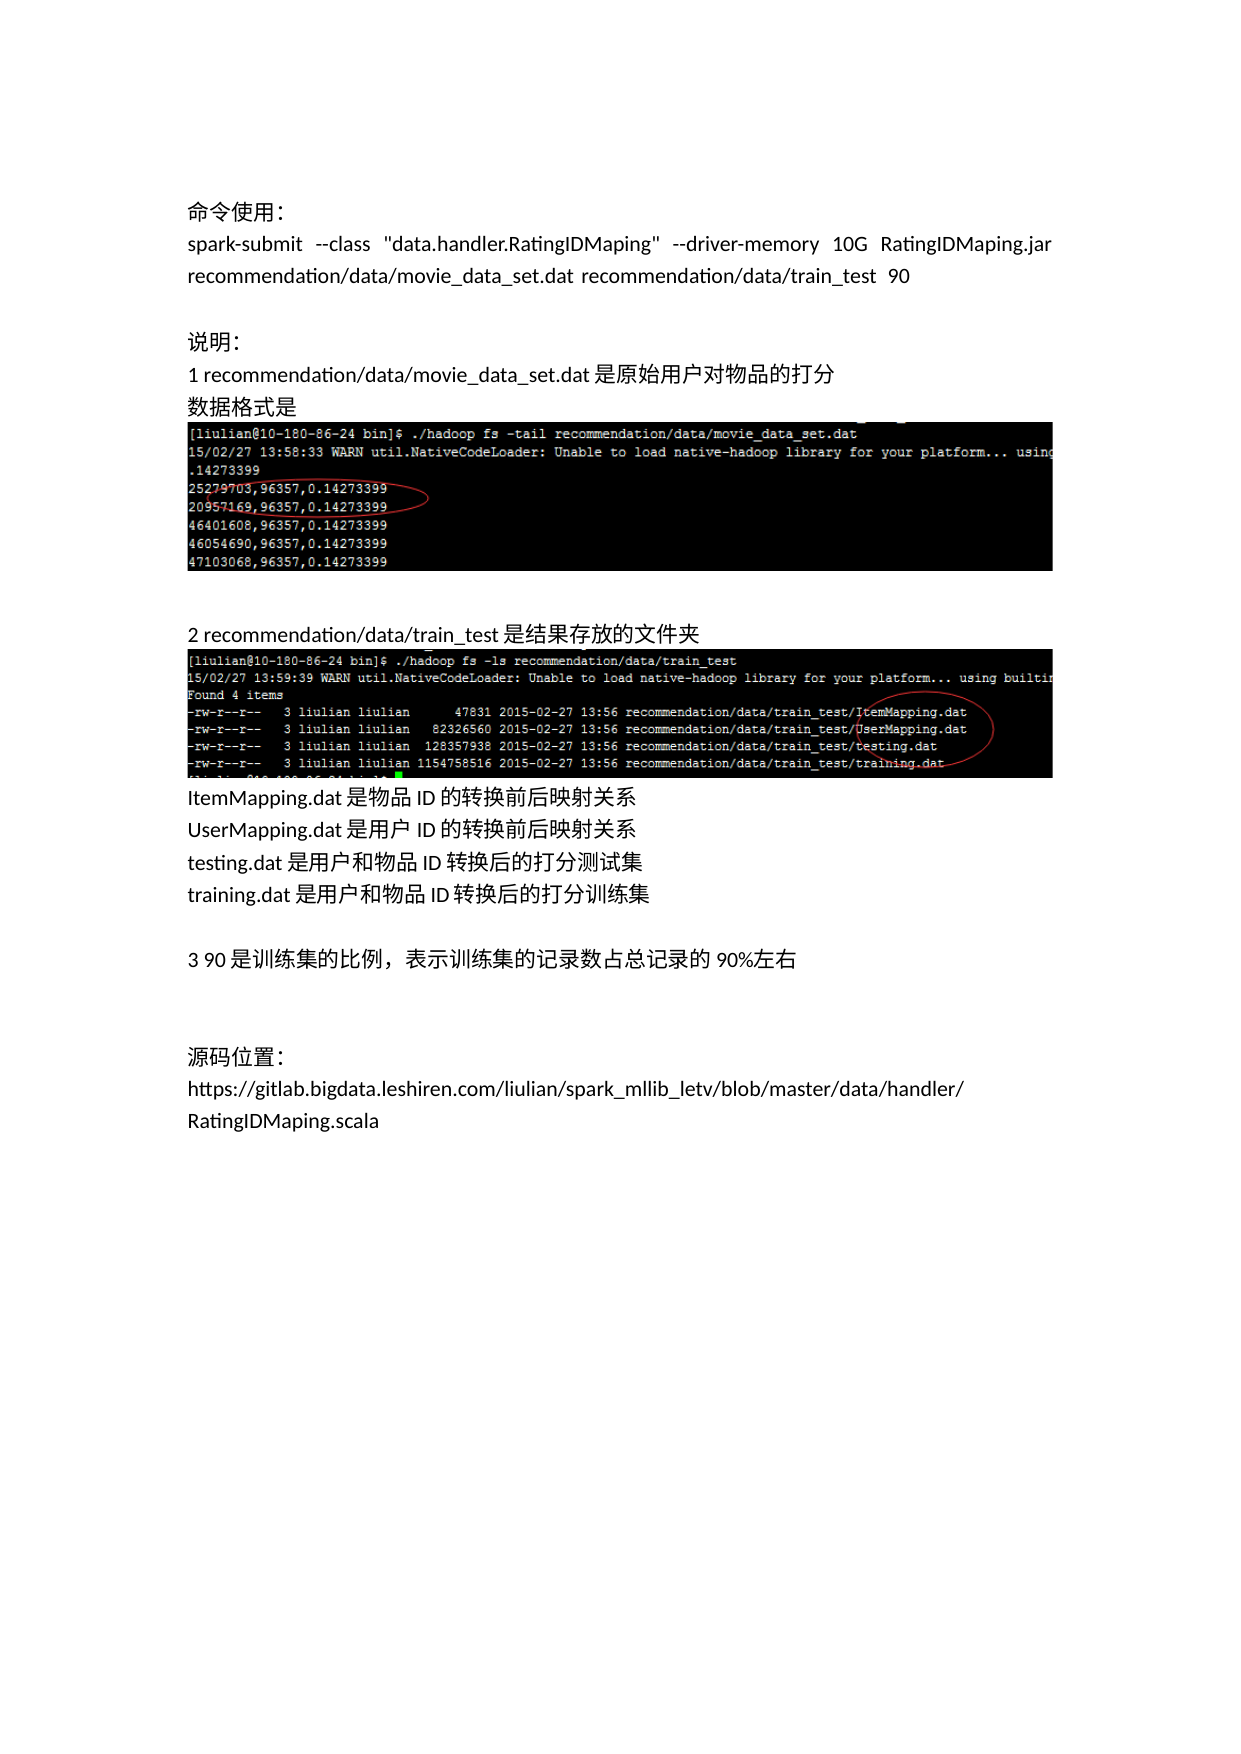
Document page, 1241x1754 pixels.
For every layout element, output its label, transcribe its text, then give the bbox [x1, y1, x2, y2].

picture [187, 422, 1053, 571]
text 数据格式是 [187, 389, 1053, 422]
text testing.dat是用户和物品ID转换后的打分测试集 [187, 844, 1053, 877]
picture [187, 649, 1053, 778]
text 说明： [187, 324, 1053, 357]
text training.dat是用户和物品ID转换后的打分训练集 [187, 877, 1053, 909]
text ItemMapping.dat是物品ID的转换前后映射关系 [187, 779, 1053, 812]
text 源码位置： [187, 1039, 1053, 1072]
text 1 recommendation/data/movie_data_set.dat是原始用户对物品的打分 [187, 357, 1053, 389]
text 3 90是训练集的比例，表示训练集的记录数占总记录的90%左右 [187, 942, 1053, 974]
text UserMapping.dat是用户ID的转换前后映射关系 [187, 812, 1053, 844]
text https://gitlab.bigdata.leshiren.com/liulian/spark_mllib_letv/blob/master/data/handler/RatingIDMaping.scala [187, 1072, 1053, 1137]
text spark-submit --class "data.handler.RatingIDMaping" --driver-memory 10G RatingIDMaping.jar recommendation/data/movie_data_set.dat recommendation/data/train_test 90 [187, 227, 1053, 292]
text 命令使用： [187, 194, 1053, 227]
text 2 recommendation/data/train_test是结果存放的文件夹 [187, 617, 1053, 649]
